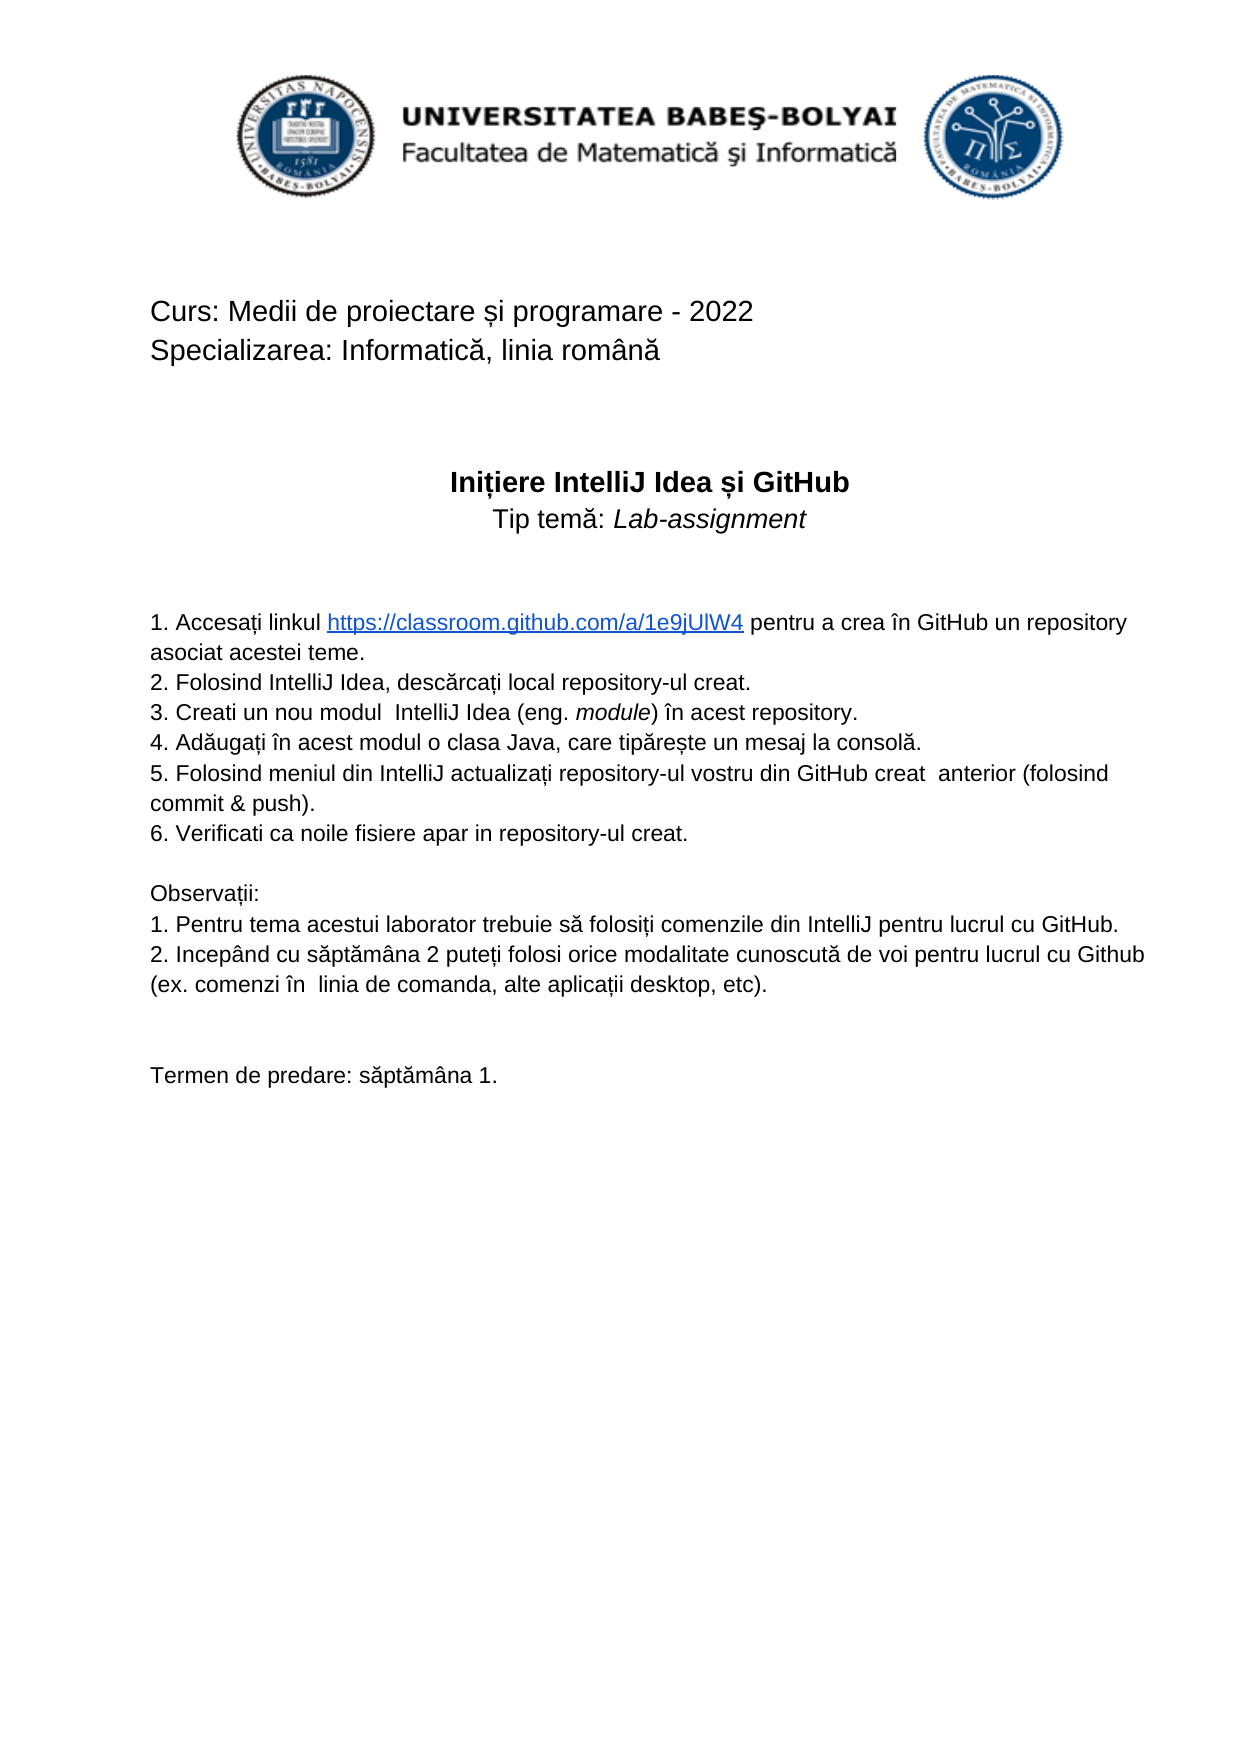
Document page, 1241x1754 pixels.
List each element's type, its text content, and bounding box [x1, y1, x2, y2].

text 1. Pentru tema acestui laborator trebuie să folosiți comenzile din IntelliJ pentru lucrul cu GitHub. [150, 911, 1150, 937]
picture [236, 75, 1064, 200]
text Curs: Medii de proiectare și programare - 2022 [150, 294, 1150, 328]
text 4. Adăugați în acest modul o clasa Java, care tipărește un mesaj la consolă. [150, 729, 1150, 756]
text Inițiere IntelliJ Idea și GitHub [150, 465, 1150, 498]
text 2. Folosind IntelliJ Idea, descărcați local repository-ul creat. [150, 669, 1150, 695]
text Observații: [150, 880, 1150, 907]
text 5. Folosind meniul din IntelliJ actualizați repository-ul vostru din GitHub creat anterior (folosind commit & push). [150, 759, 1150, 816]
text Tip temă: Lab-assignment [150, 503, 1150, 535]
text Termen de predare: săptămâna 1. [150, 1062, 1150, 1088]
text Specializarea: Informatică, linia română [150, 333, 1150, 367]
text 2. Incepând cu săptămâna 2 puteți folosi orice modalitate cunoscută de voi pentru lucrul cu Github (ex. comenzi în linia de comanda, alte aplicații desktop, etc). [150, 941, 1150, 997]
text 3. Creati un nou modul IntelliJ Idea (eng. module) în acest repository. [150, 699, 1150, 726]
text 6. Verificati ca noile fisiere apar in repository-ul creat. [150, 820, 1150, 846]
text 1. Accesați linkul https://classroom.github.com/a/1e9jUlW4 pentru a crea în GitHub un repository asociat acestei teme. [150, 608, 1150, 665]
